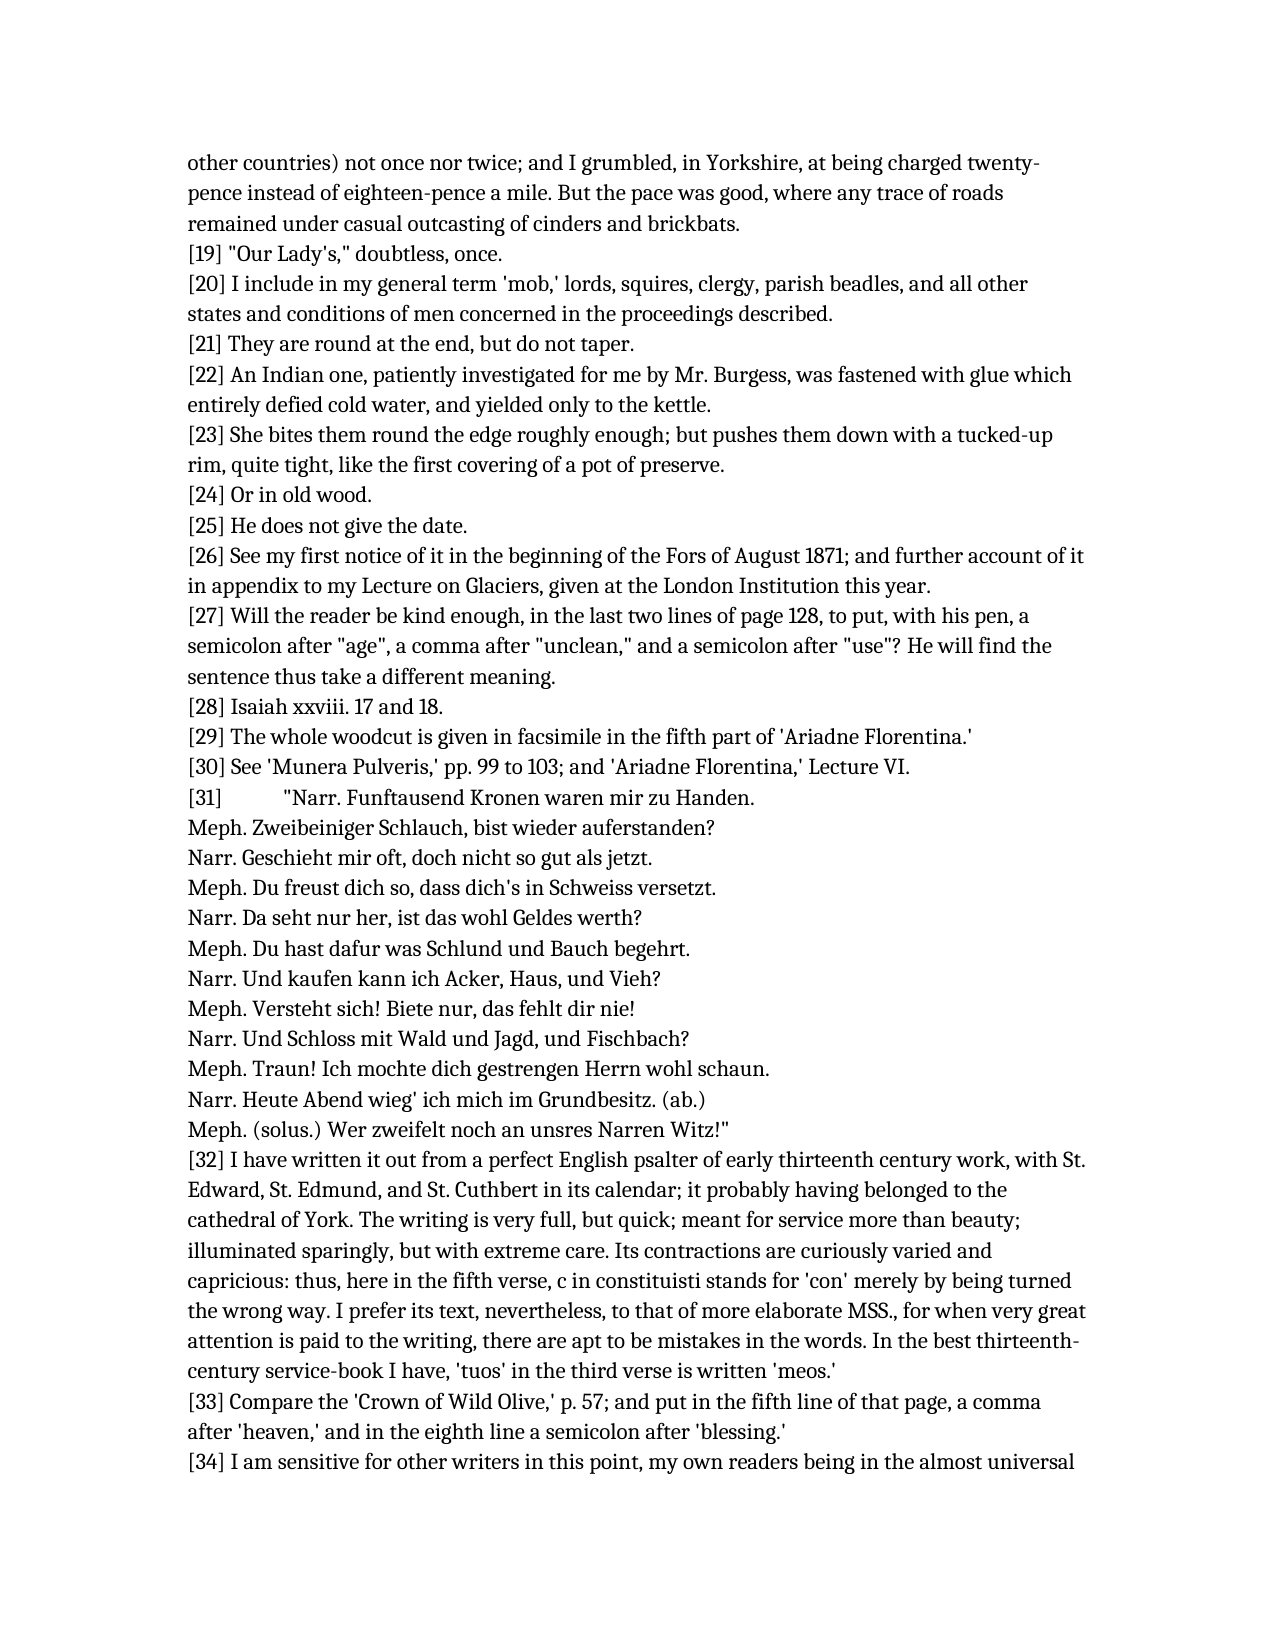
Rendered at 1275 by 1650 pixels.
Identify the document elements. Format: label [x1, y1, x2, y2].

text [187, 150, 1087, 1475]
